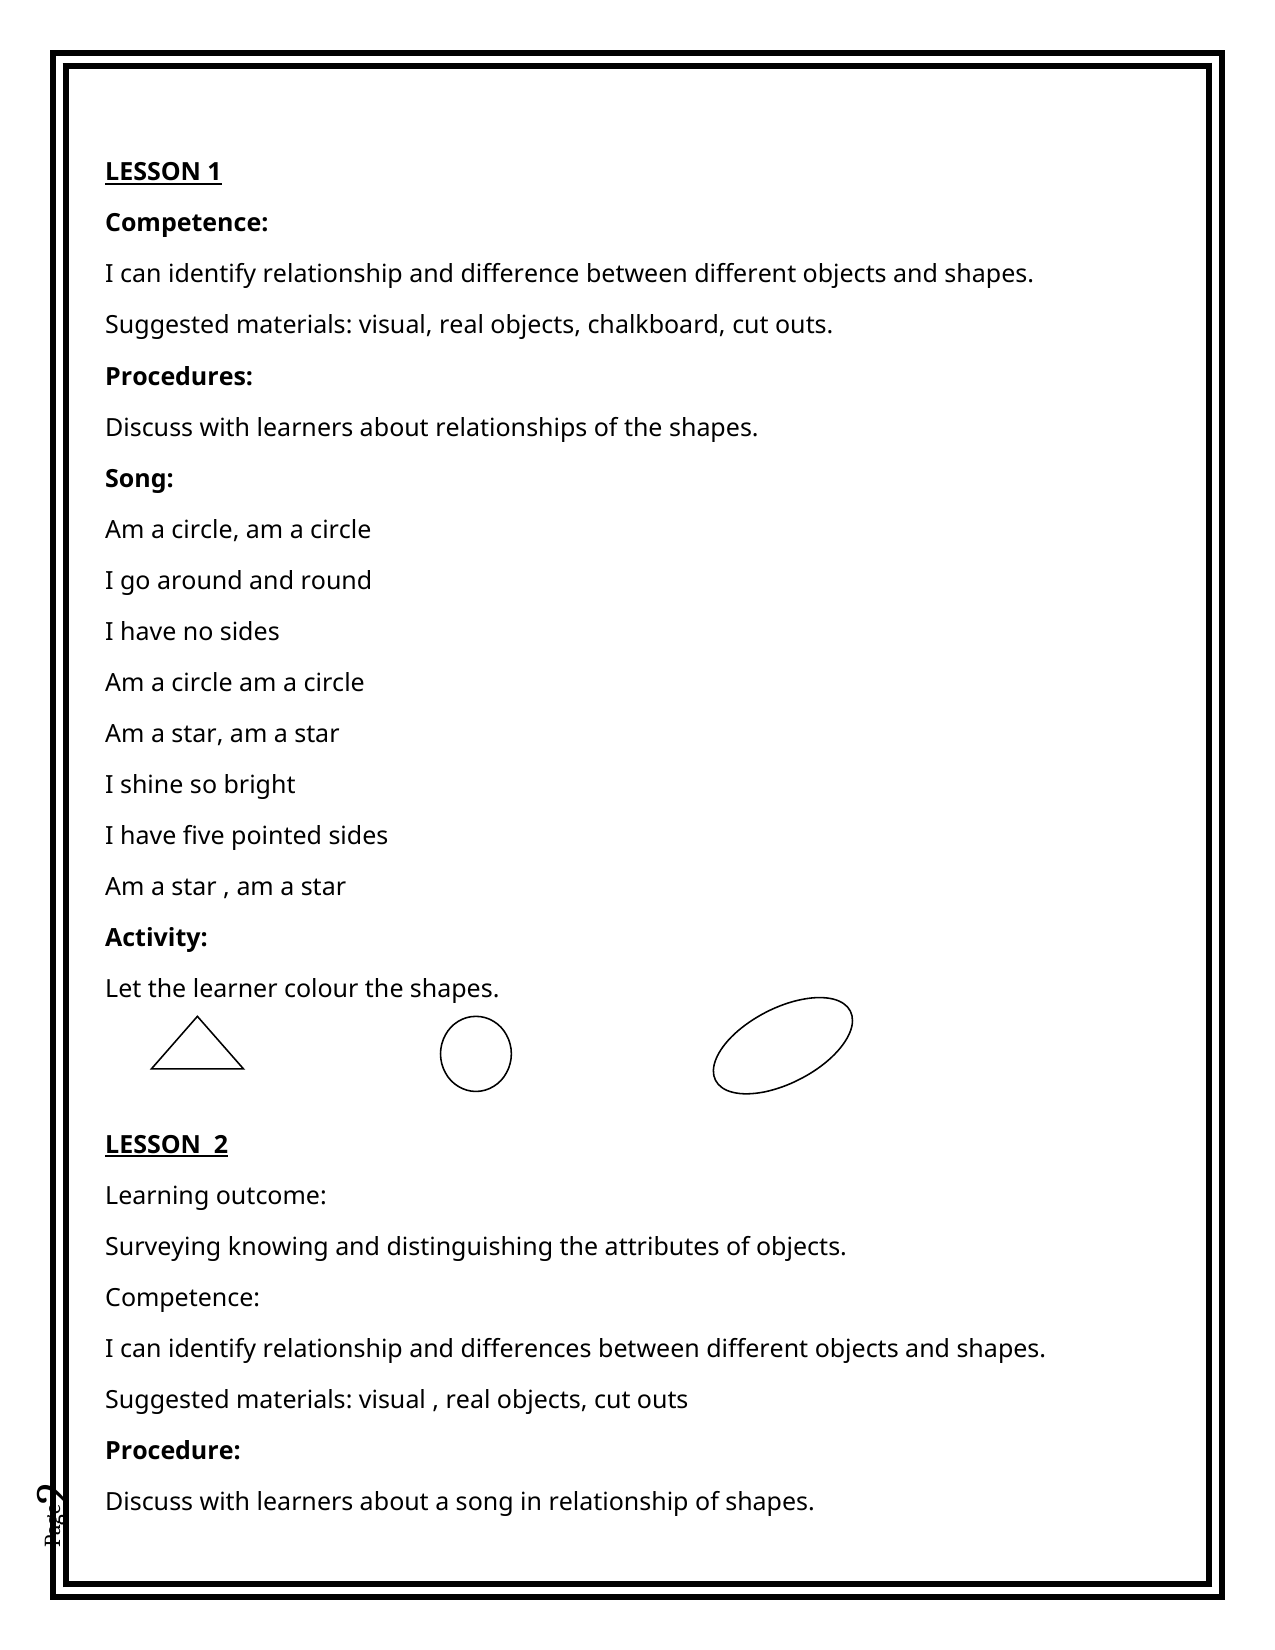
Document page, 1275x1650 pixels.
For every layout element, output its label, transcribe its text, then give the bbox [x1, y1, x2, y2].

text I have five pointed sides [105, 818, 1170, 852]
text Activity: [105, 920, 1170, 954]
text Discuss with learners about a song in relationship of shapes. [105, 1483, 1170, 1518]
text Am a star , am a star [105, 869, 1170, 903]
text Procedures: [105, 358, 1170, 392]
text I have no sides [105, 613, 1170, 647]
text LESSON 2 [105, 1126, 1170, 1160]
text Procedure: [105, 1432, 1170, 1467]
text I can identify relationship and difference between different objects and shapes. [105, 256, 1170, 290]
text LESSON 1 [105, 154, 1170, 188]
text Let the learner colour the shapes. [105, 971, 1170, 1005]
text Learning outcome: [105, 1177, 1170, 1211]
text Suggested materials: visual , real objects, cut outs [105, 1381, 1170, 1416]
text Competence: [105, 1279, 1170, 1313]
text I shine so bright [105, 767, 1170, 801]
text Competence: [105, 205, 1170, 239]
text Am a circle, am a circle [105, 511, 1170, 545]
text I go around and round [105, 562, 1170, 596]
text Suggested materials: visual, real objects, chalkboard, cut outs. [105, 307, 1170, 341]
text Am a star, am a star [105, 716, 1170, 749]
text Discuss with learners about relationships of the shapes. [105, 409, 1170, 443]
text Song: [105, 460, 1170, 494]
text Surveying knowing and distinguishing the attributes of objects. [105, 1228, 1170, 1262]
text I can identify relationship and differences between different objects and shapes. [105, 1330, 1170, 1364]
text Am a circle am a circle [105, 664, 1170, 698]
